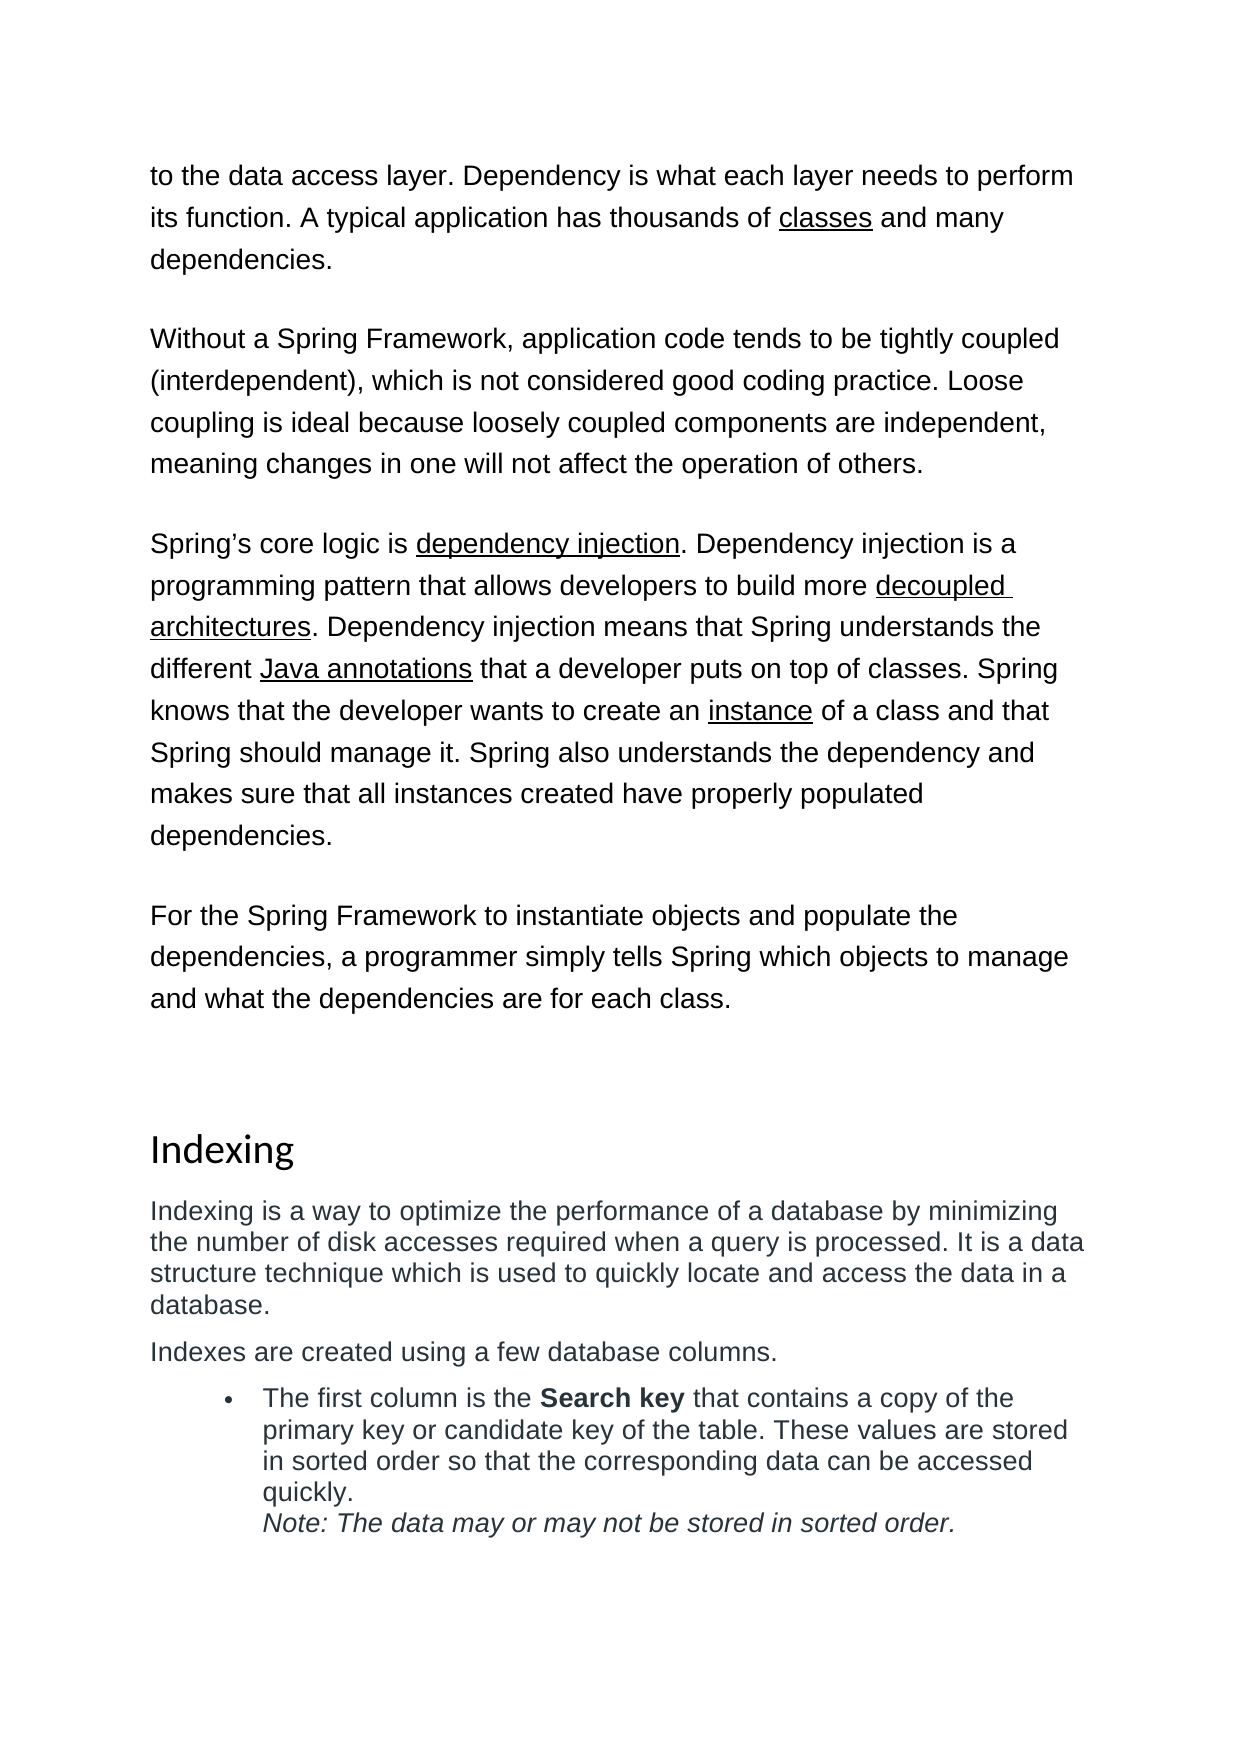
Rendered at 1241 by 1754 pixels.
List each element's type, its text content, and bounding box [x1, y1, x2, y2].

text Indexes are created using a few database columns. [150, 1336, 1090, 1367]
text Spring’s core logic is dependency injection. Dependency injection is a programming pattern that allows developers to build more decoupled architectures. Dependency injection means that Spring understands the different Java annotations that a developer puts on top of classes. Spring knows that the developer wants to create an instance of a class and that Spring should manage it. Spring also understands the dependency and makes sure that all instances created have properly populated dependencies. [150, 517, 1090, 852]
text Without a Spring Framework, application code tends to be tightly coupled (interdependent), which is not considered good coding practice. Loose coupling is ideal because loosely coupled components are independent, meaning changes in one will not affect the operation of others. [150, 313, 1090, 480]
text Indexing [150, 1123, 1090, 1174]
list The first column is the Search key that contains a copy of the primary key or candidate key of the table. These values are stored in sorted order so that the corresponding data can be accessed quickly. Note: The data may or may not be stored in sorted order. [225, 1382, 1090, 1539]
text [150, 150, 1090, 275]
text Indexing is a way to optimize the performance of a database by minimizing the number of disk accesses required when a query is processed. It is a data structure technique which is used to quickly locate and access the data in a database. [150, 1195, 1090, 1320]
text For the Spring Framework to instantiate objects and populate the dependencies, a programmer simply tells Spring which objects to manage and what the dependencies are for each class. [150, 889, 1090, 1014]
